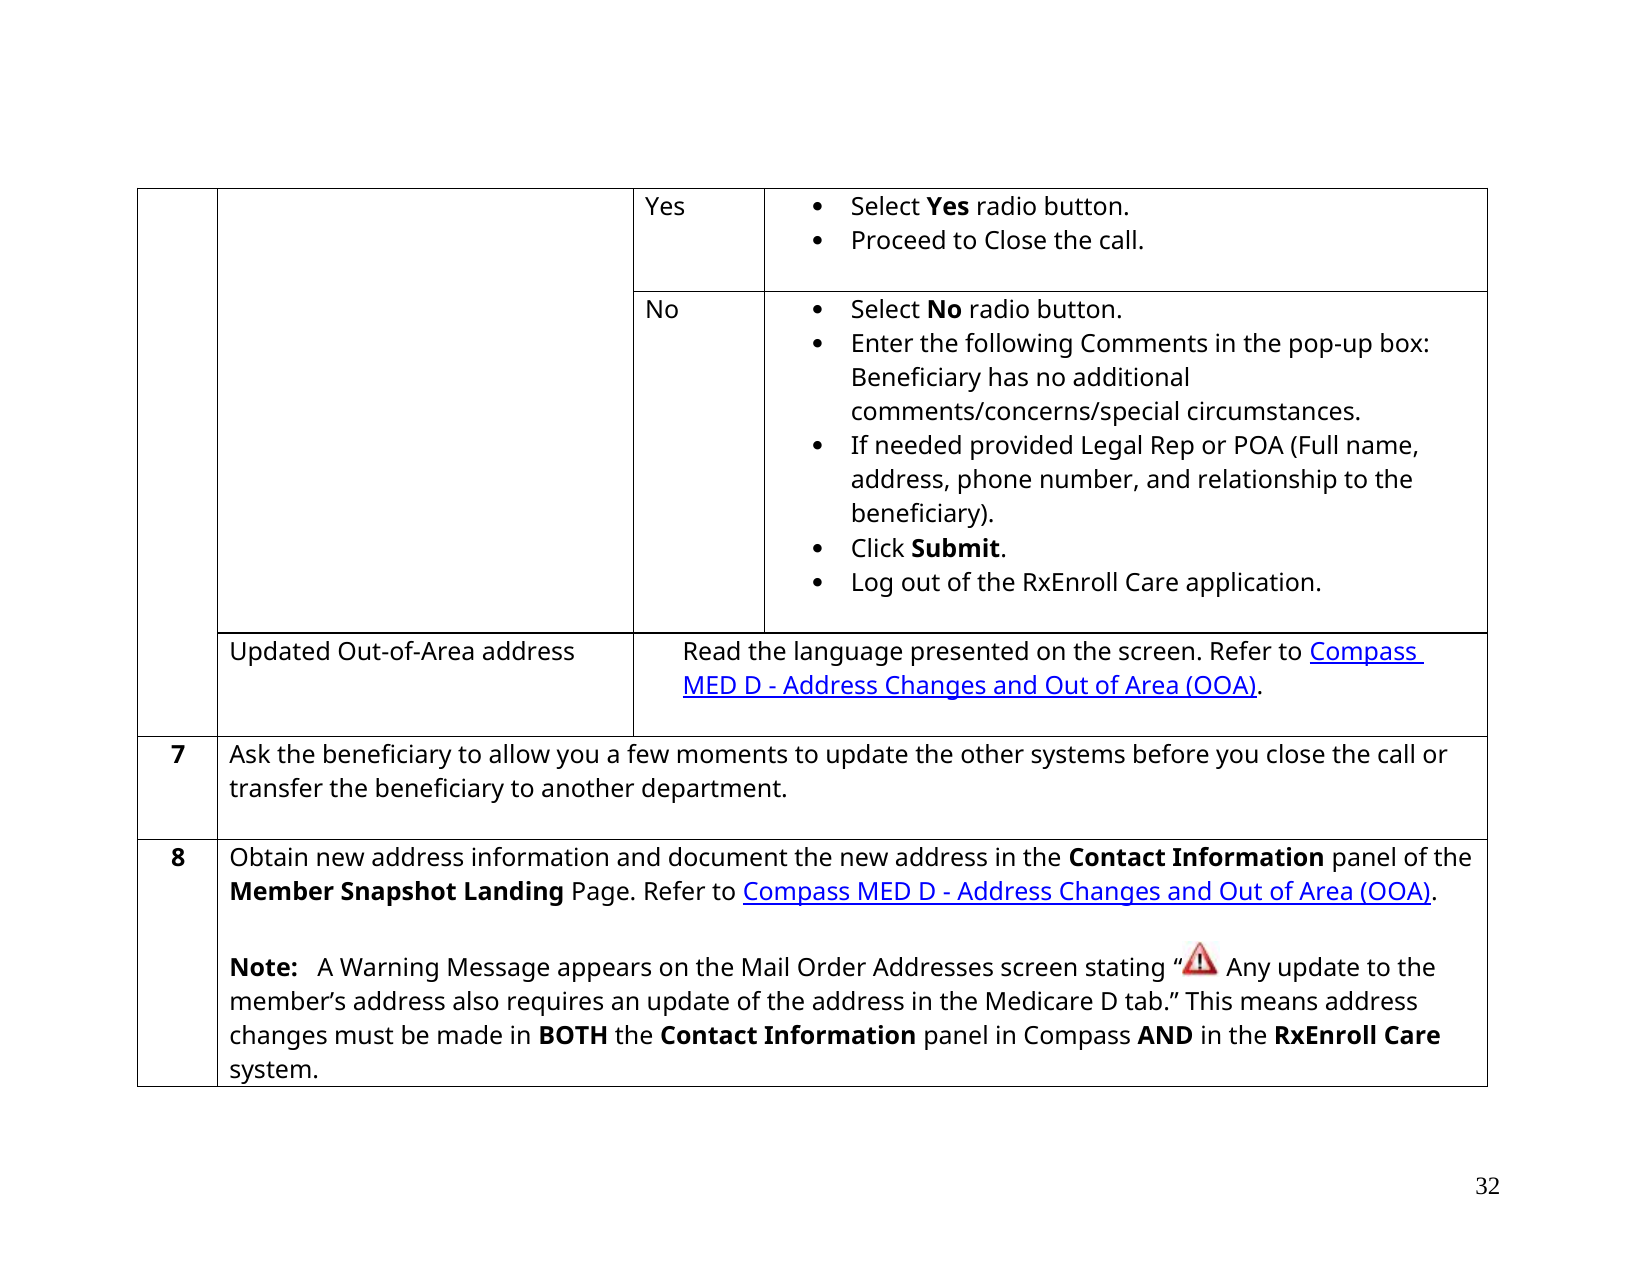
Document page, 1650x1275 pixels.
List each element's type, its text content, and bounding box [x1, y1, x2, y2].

table_cell No [634, 292, 764, 632]
table_cell Read the language presented on the screen. Refer to Compass MED D - Address Changes and Out of Area (OOA). [634, 634, 1487, 736]
table_cell Select Yes radio button. Proceed to Close the call. [765, 189, 1487, 291]
table_cell Ask the beneficiary to allow you a few moments to update the other systems before you close the call or transfer the beneficiary to another department. [218, 737, 1487, 839]
table_cell Yes [634, 189, 764, 291]
table_cell 8 [138, 840, 217, 1086]
table_cell Updated Out-of-Area address [218, 634, 633, 736]
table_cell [218, 840, 1487, 1086]
table_cell Select No radio button. Enter the following Comments in the pop-up box: Beneficiary has no additional comments/concerns/special circumstances. If needed provided Legal Rep or POA (Full name, address, phone number, and relationship to the beneficiary). Click Submit. Log out of the RxEnroll Care application. [765, 292, 1487, 632]
table_cell 7 [138, 737, 217, 839]
picture [1182, 941, 1220, 977]
